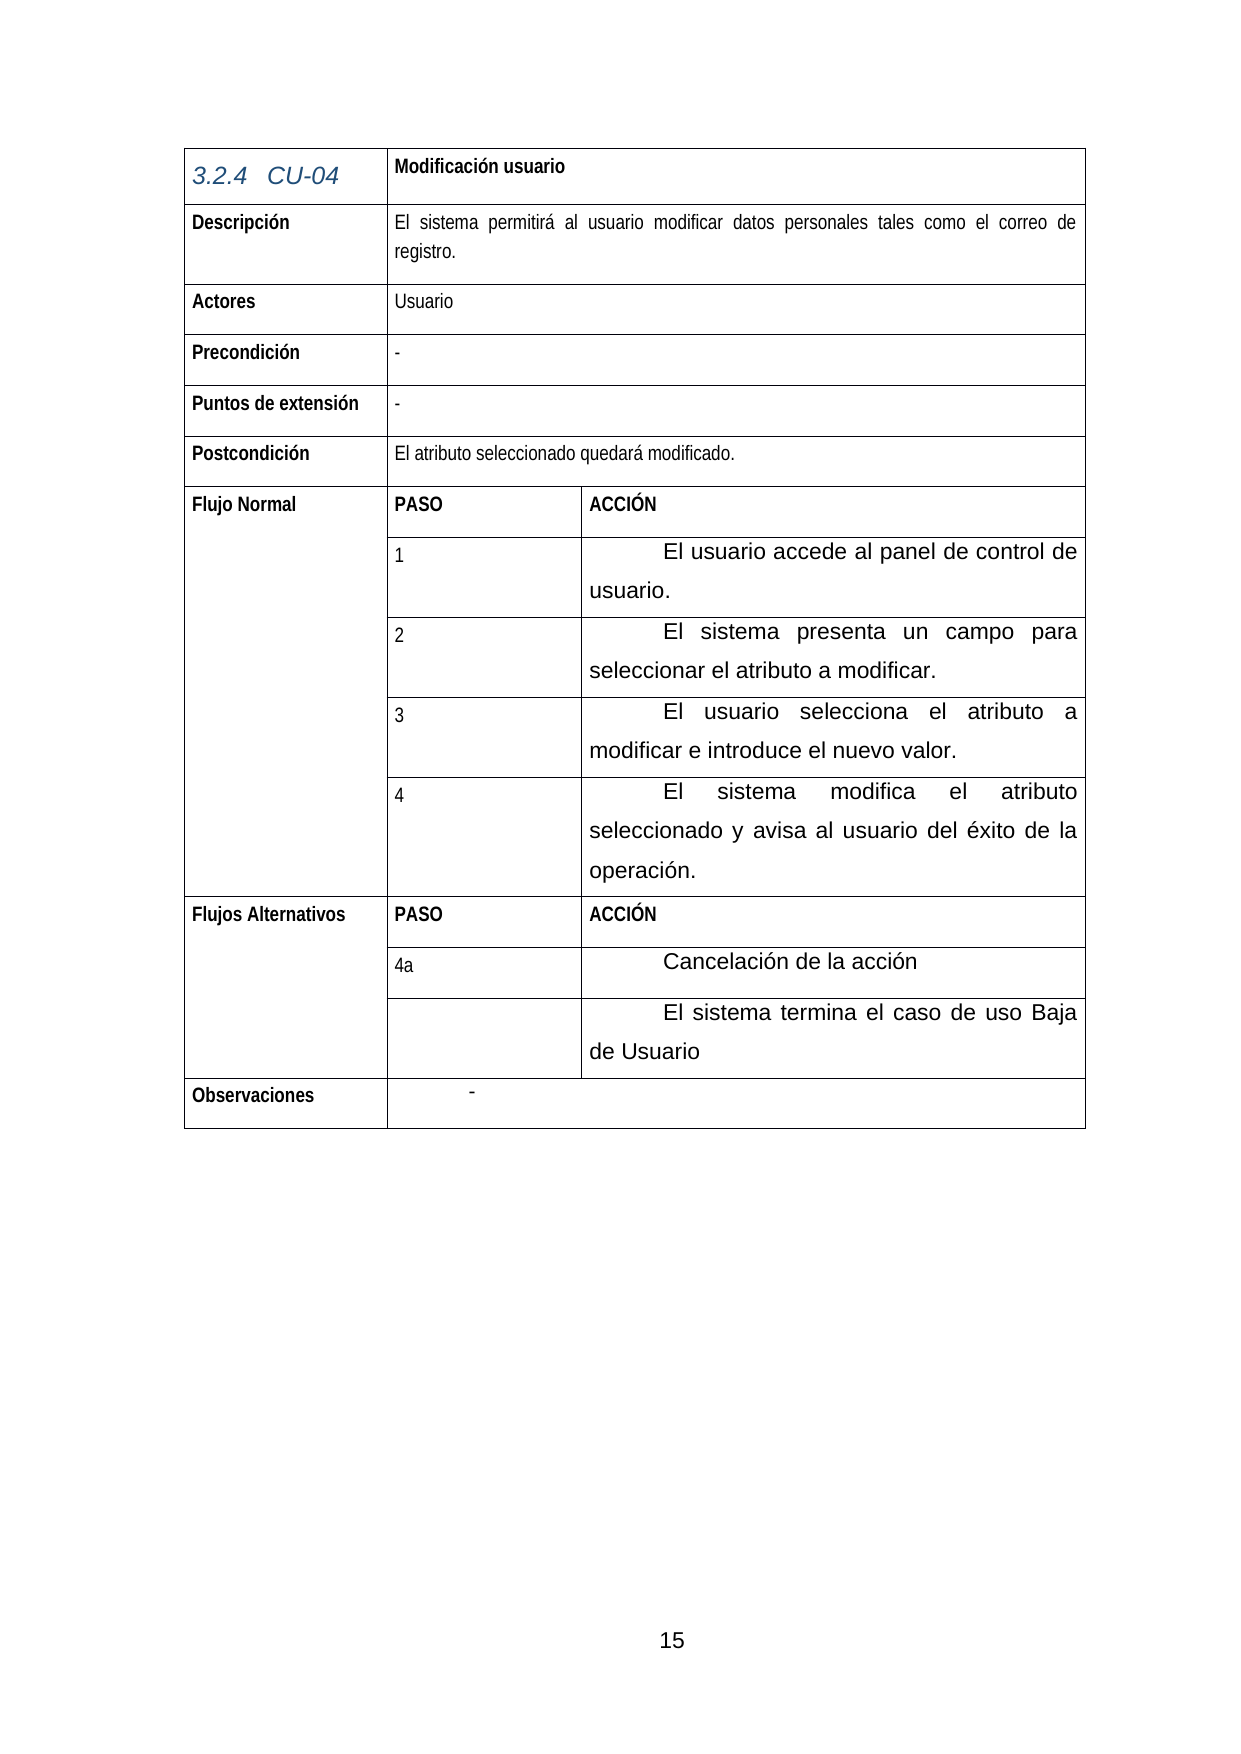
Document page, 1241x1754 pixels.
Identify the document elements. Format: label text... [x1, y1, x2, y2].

table_cell Observaciones [185, 1079, 387, 1128]
table_cell Cancelación de la acción [582, 948, 1085, 997]
table_cell El sistema permitirá al usuario modificar datos personales tales como el correo de registro. [388, 205, 1085, 284]
table_header Modificación usuario [388, 149, 1085, 204]
table_cell ACCIÓN [582, 487, 1085, 537]
table_cell El usuario selecciona el atributo a modificar e introduce el nuevo valor. [582, 698, 1085, 777]
table_cell Actores [185, 285, 387, 334]
table_cell Flujos Alternativos [185, 897, 387, 1077]
table_cell 2 [388, 618, 581, 697]
table_cell Puntos de extensión [185, 386, 387, 436]
table_cell - [388, 335, 1085, 385]
table_cell Precondición [185, 335, 387, 385]
table_cell Usuario [388, 285, 1085, 334]
table_cell Postcondición [185, 437, 387, 486]
table_cell El usuario accede al panel de control de usuario. [582, 538, 1085, 617]
table_cell El sistema modifica el atributo seleccionado y avisa al usuario del éxito de la operación. [582, 778, 1085, 896]
table_cell El sistema presenta un campo para seleccionar el atributo a modificar. [582, 618, 1085, 697]
table_cell 1 [388, 538, 581, 617]
table_cell [388, 999, 581, 1077]
table_header CU-04 [185, 149, 387, 204]
table_cell - [388, 386, 1085, 436]
table_cell El sistema termina el caso de uso Baja de Usuario [582, 999, 1085, 1077]
table_cell 4a [388, 948, 581, 997]
table_cell ACCIÓN [582, 897, 1085, 947]
table_cell 3 [388, 698, 581, 777]
table_cell 4 [388, 778, 581, 896]
table_cell PASO [388, 487, 581, 537]
table_cell Flujo Normal [185, 487, 387, 896]
table_cell Descripción [185, 205, 387, 284]
table_cell - [388, 1079, 1085, 1128]
table_cell PASO [388, 897, 581, 947]
table_cell El atributo seleccionado quedará modificado. [388, 437, 1085, 486]
